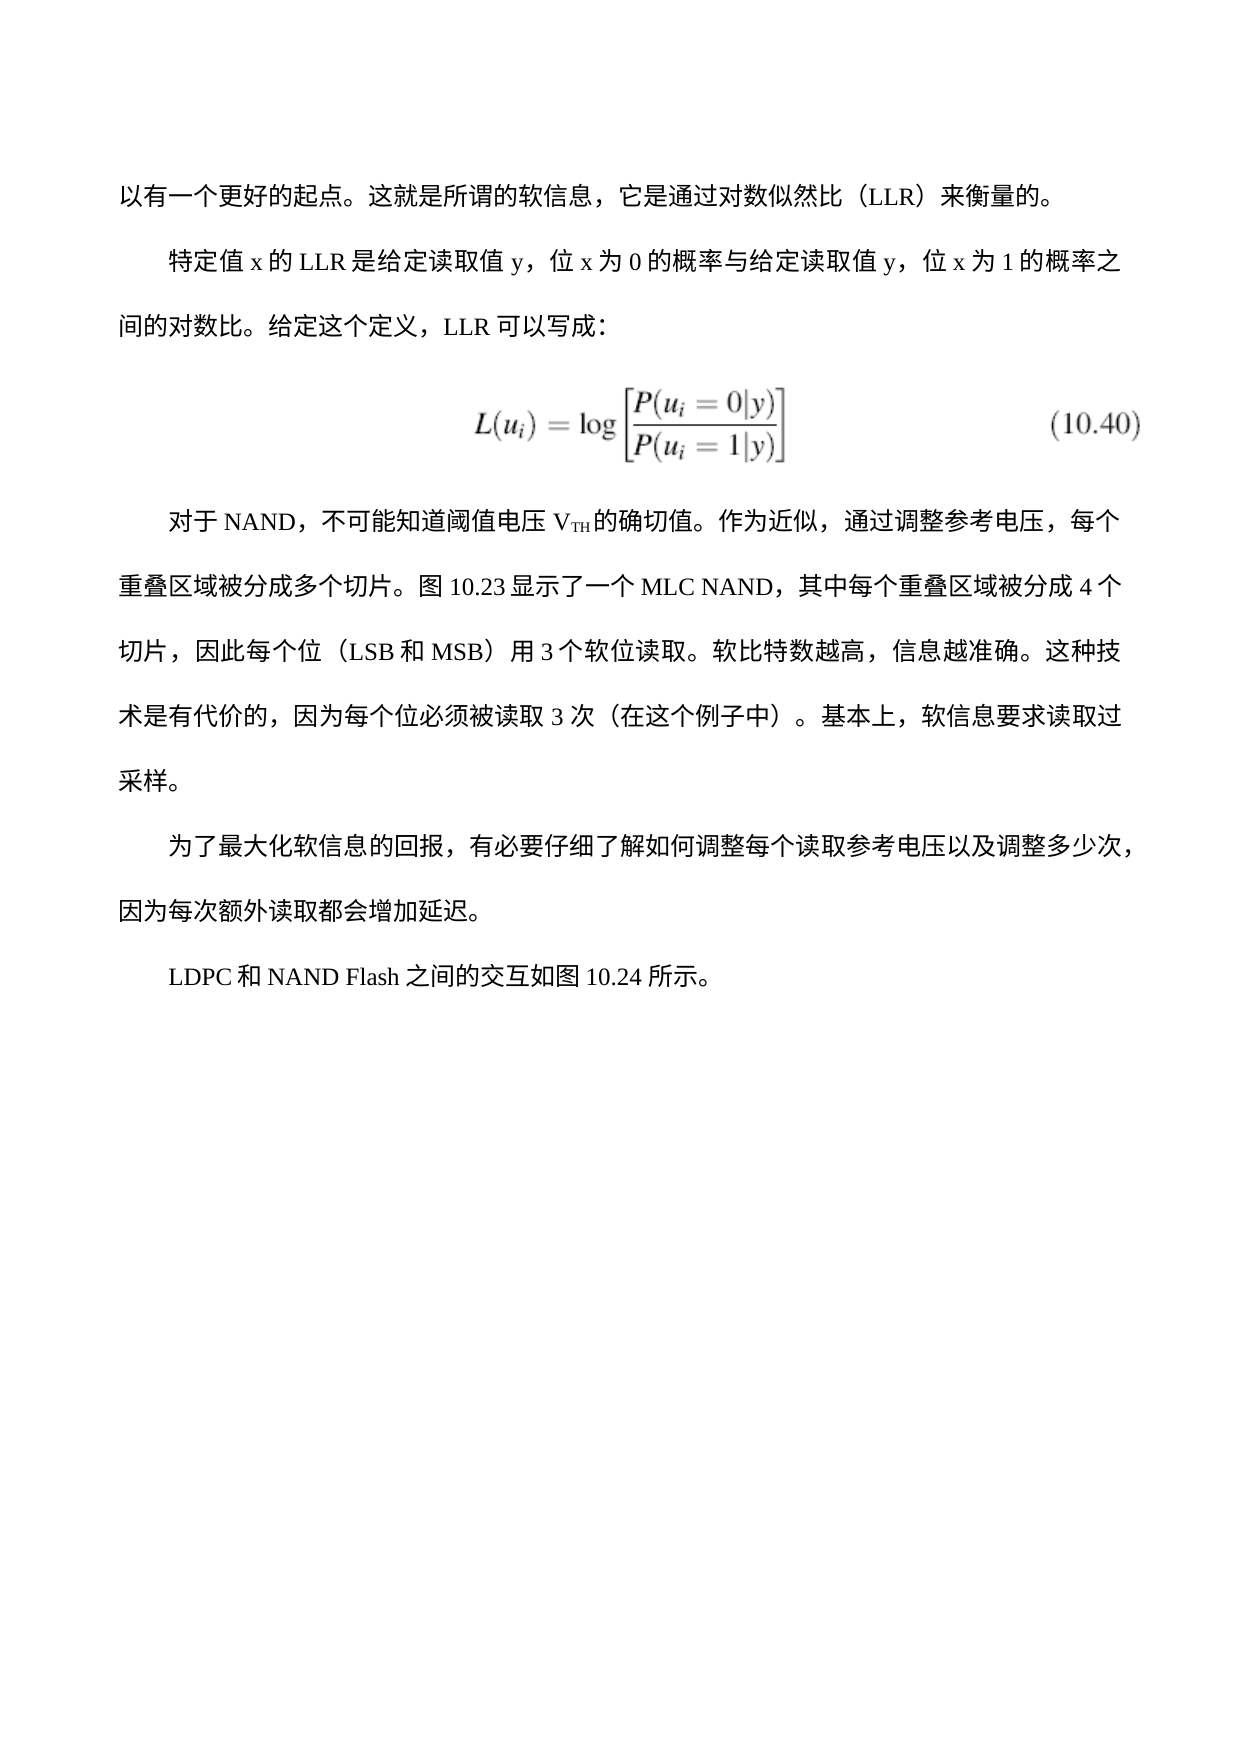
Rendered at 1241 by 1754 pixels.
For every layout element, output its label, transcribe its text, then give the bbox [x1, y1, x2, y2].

text 对于NAND，不可能知道阈值电压VTH的确切值。作为近似，通过调整参考电压，每个重叠区域被分成多个切片。图10.23显示了一个MLC NAND，其中每个重叠区域被分成4个切片，因此每个位（LSB和MSB）用3个软位读取。软比特数越高，信息越准确。这种技术是有代价的，因为每个位必须被读取 3 次（在这个例子中）。基本上，软信息要求读取过采样。 [118, 487, 1122, 812]
text 为了最大化软信息的回报，有必要仔细了解如何调整每个读取参考电压以及调整多少次，因为每次额外读取都会增加延迟。 [118, 812, 1122, 942]
text LDPC和NAND Flash之间的交互如图 10.24 所示。 [118, 942, 1122, 1007]
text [118, 162, 1122, 227]
picture [168, 357, 1173, 487]
text 特定值x的LLR是给定读取值y，位x为0的概率与给定读取值y，位x为1的概率之间的对数比。给定这个定义，LLR 可以写成： [118, 227, 1122, 357]
